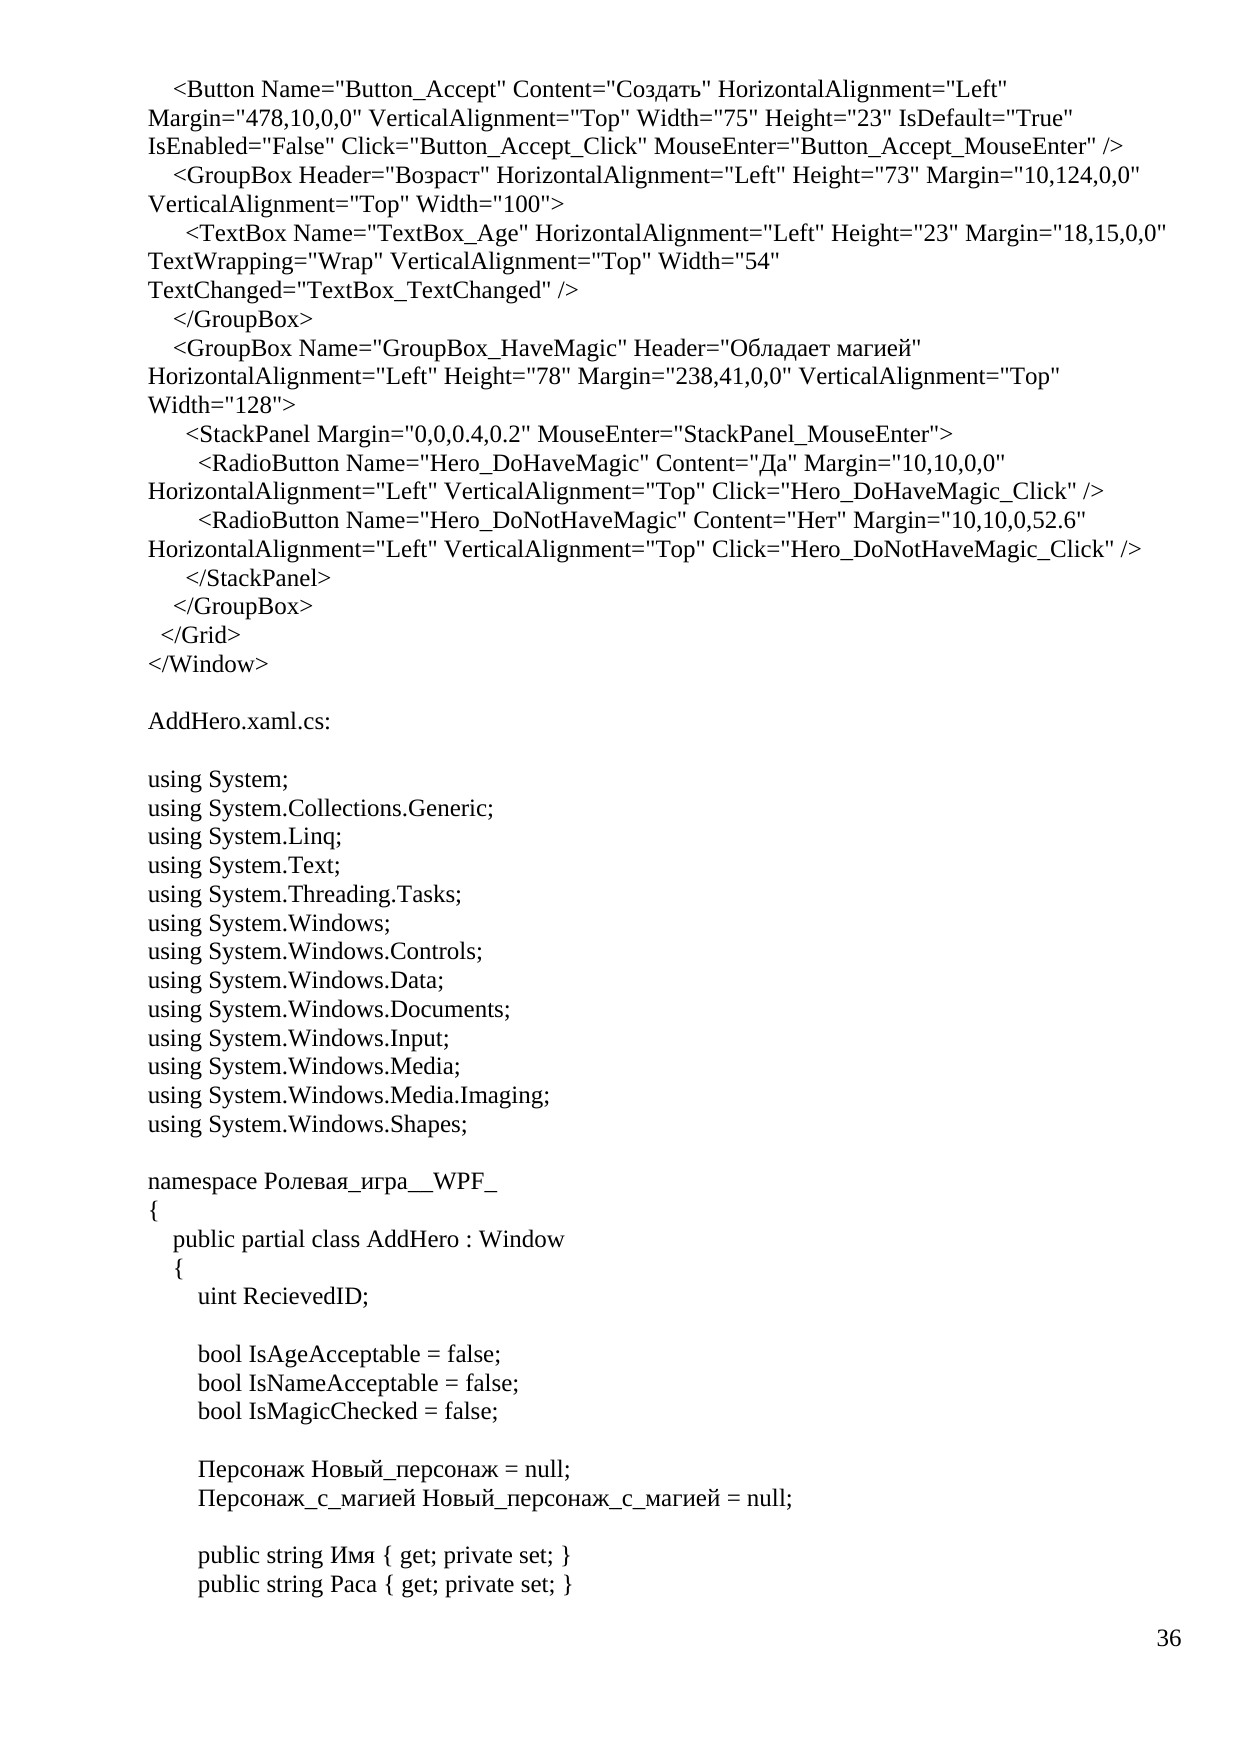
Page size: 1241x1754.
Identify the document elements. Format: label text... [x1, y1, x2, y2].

text using System.Threading.Tasks; [148, 879, 1181, 908]
text using System.Windows.Documents; [148, 994, 1181, 1023]
text bool IsMagicChecked = false; [148, 1396, 1181, 1425]
text </StackPanel> [148, 563, 1181, 591]
text using System.Windows.Shapes; [148, 1109, 1181, 1138]
text using System.Windows.Data; [148, 965, 1181, 994]
text <TextBox Name="TextBox_Age" HorizontalAlignment="Left" Height="23" Margin="18,15,0,0" TextWrapping="Wrap" VerticalAlignment="Top" Width="54" TextChanged="TextBox_TextChanged" /> [148, 218, 1181, 304]
text </Window> [148, 649, 1181, 678]
text public partial class AddHero : Window [148, 1224, 1181, 1253]
text using System.Windows.Controls; [148, 936, 1181, 965]
text public string Имя { get; private set; } [148, 1540, 1181, 1569]
text <RadioButton Name="Hero_DoHaveMagic" Content="Да" Margin="10,10,0,0" HorizontalAlignment="Left" VerticalAlignment="Top" Click="Hero_DoHaveMagic_Click" /> [148, 448, 1181, 505]
text using System.Windows.Media; [148, 1051, 1181, 1080]
text Персонаж Новый_персонаж = null; [148, 1454, 1181, 1483]
text <Button Name="Button_Accept" Content="Создать" HorizontalAlignment="Left" Margin="478,10,0,0" VerticalAlignment="Top" Width="75" Height="23" IsDefault="True" IsEnabled="False" Click="Button_Accept_Click" MouseEnter="Button_Accept_MouseEnter" /> [148, 74, 1181, 160]
text </Grid> [148, 620, 1181, 649]
text <GroupBox Name="GroupBox_HaveMagic" Header="Обладает магией" HorizontalAlignment="Left" Height="78" Margin="238,41,0,0" VerticalAlignment="Top" Width="128"> [148, 333, 1181, 419]
text using System; [148, 764, 1181, 793]
text uint RecievedID; [148, 1281, 1181, 1310]
text using System.Collections.Generic; [148, 793, 1181, 821]
text using System.Linq; [148, 821, 1181, 850]
text using System.Windows.Media.Imaging; [148, 1080, 1181, 1109]
text using System.Windows; [148, 908, 1181, 936]
text <GroupBox Header="Возраст" HorizontalAlignment="Left" Height="73" Margin="10,124,0,0" VerticalAlignment="Top" Width="100"> [148, 160, 1181, 218]
text using System.Text; [148, 850, 1181, 879]
text bool IsAgeAcceptable = false; [148, 1339, 1181, 1368]
text <RadioButton Name="Hero_DoNotHaveMagic" Content="Нет" Margin="10,10,0,52.6" HorizontalAlignment="Left" VerticalAlignment="Top" Click="Hero_DoNotHaveMagic_Click" /> [148, 505, 1181, 563]
text <StackPanel Margin="0,0,0.4,0.2" MouseEnter="StackPanel_MouseEnter"> [148, 419, 1181, 448]
text </GroupBox> [148, 591, 1181, 620]
text </GroupBox> [148, 304, 1181, 333]
text public string Раса { get; private set; } [148, 1569, 1181, 1598]
text Персонаж_с_магией Новый_персонаж_с_магией = null; [148, 1483, 1181, 1511]
text { [148, 1195, 1181, 1224]
text using System.Windows.Input; [148, 1023, 1181, 1051]
text namespace Ролевая_игра__WPF_ [148, 1166, 1181, 1195]
text { [148, 1253, 1181, 1281]
text AddHero.xaml.cs: [148, 706, 1181, 735]
text bool IsNameAcceptable = false; [148, 1368, 1181, 1396]
